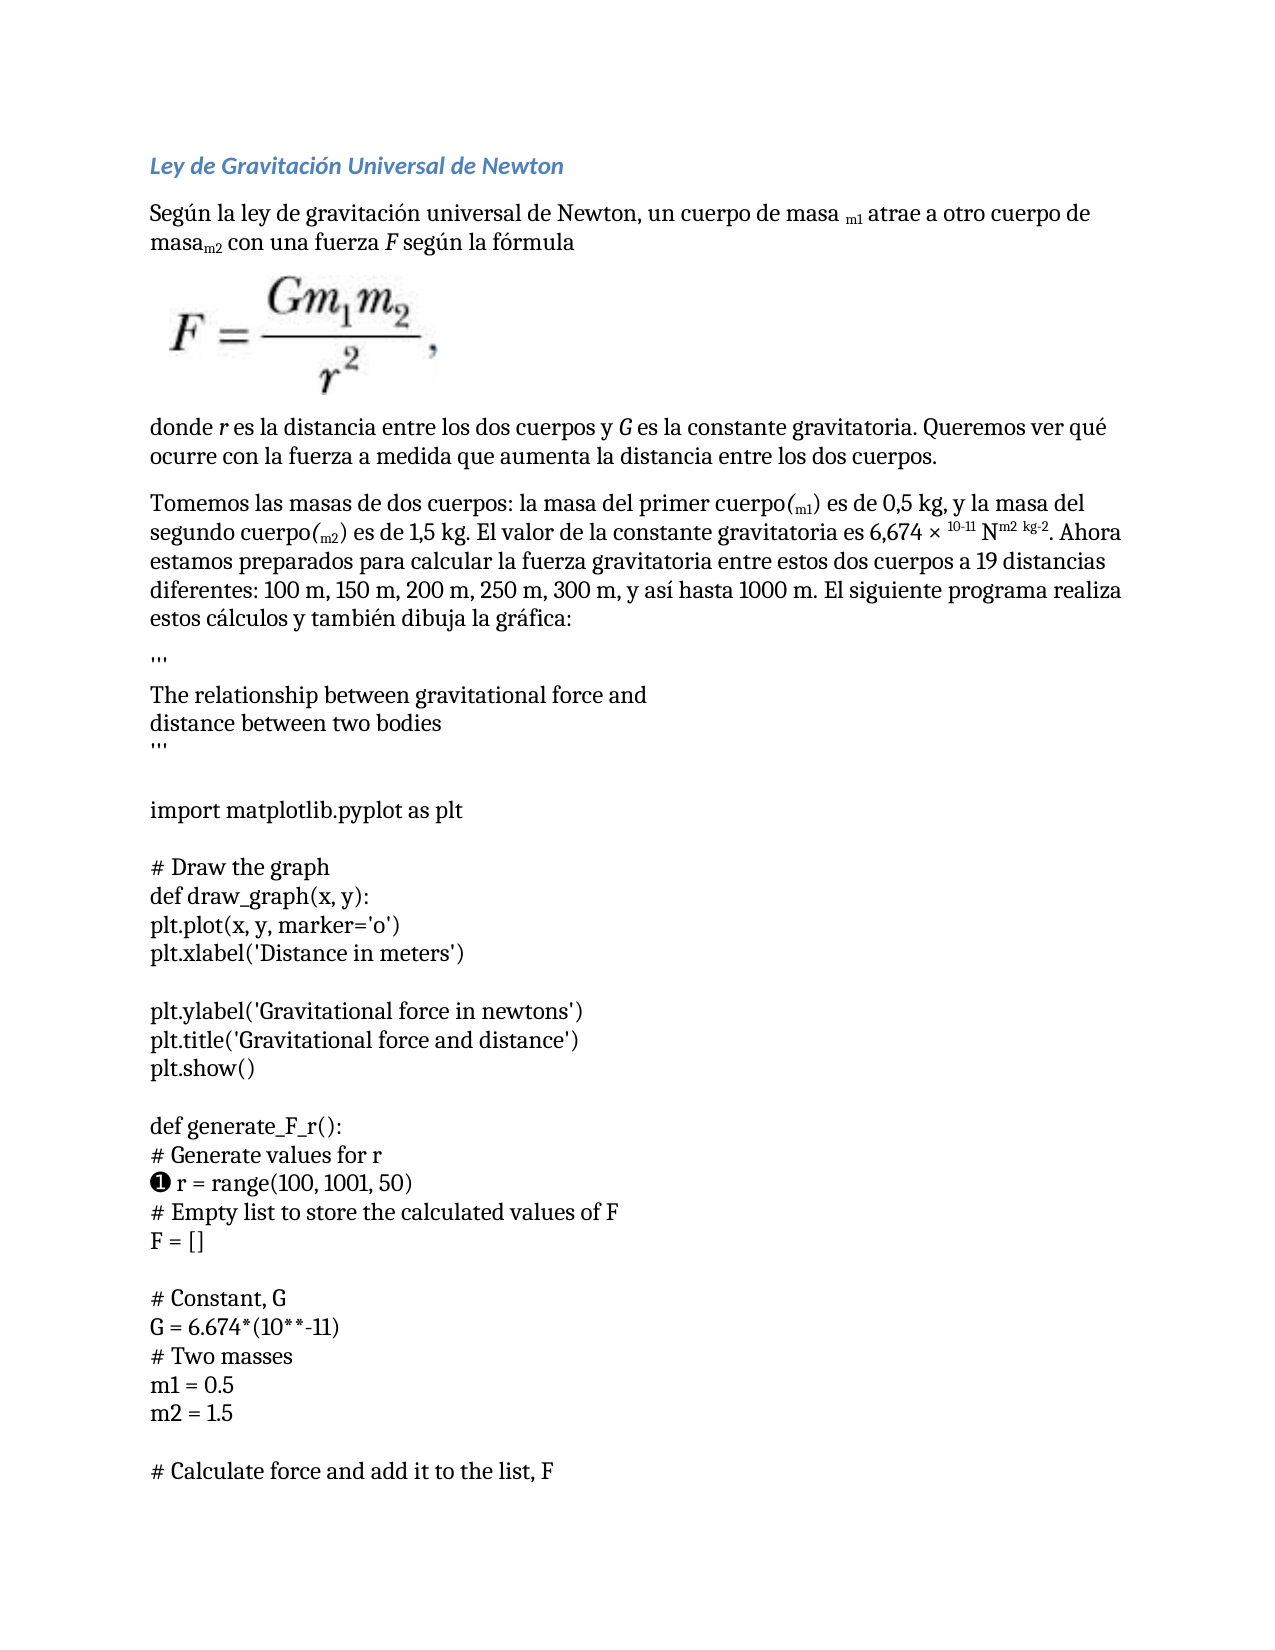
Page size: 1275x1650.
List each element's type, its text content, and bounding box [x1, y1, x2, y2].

subtitle Ley de Gravitación Universal de Newton [150, 150, 1125, 181]
text donde r es la distancia entre los dos cuerpos y G es la constante gravitatoria. Queremos ver qué ocurre con la fuerza a medida que aumenta la distancia entre los dos cuerpos. [150, 413, 1125, 471]
picture [168, 275, 438, 395]
text Tomemos las masas de dos cuerpos: la masa del primer cuerpo(m1) es de 0,5 kg, y la masa del segundo cuerpo(m2) es de 1,5 kg. El valor de la constante gravitatoria es 6,674 × 10-11 Nm2 kg-2. Ahora estamos preparados para calcular la fuerza gravitatoria entre estos dos cuerpos a 19 distancias diferentes: 100 m, 150 m, 200 m, 250 m, 300 m, y así hasta 1000 m. El siguiente programa realiza estos cálculos y también dibuja la gráfica: [150, 489, 1125, 633]
text Según la ley de gravitación universal de Newton, un cuerpo de masa m1 atrae a otro cuerpo de masam2 con una fuerza F según la fórmula [150, 199, 1125, 257]
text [150, 652, 1125, 1486]
